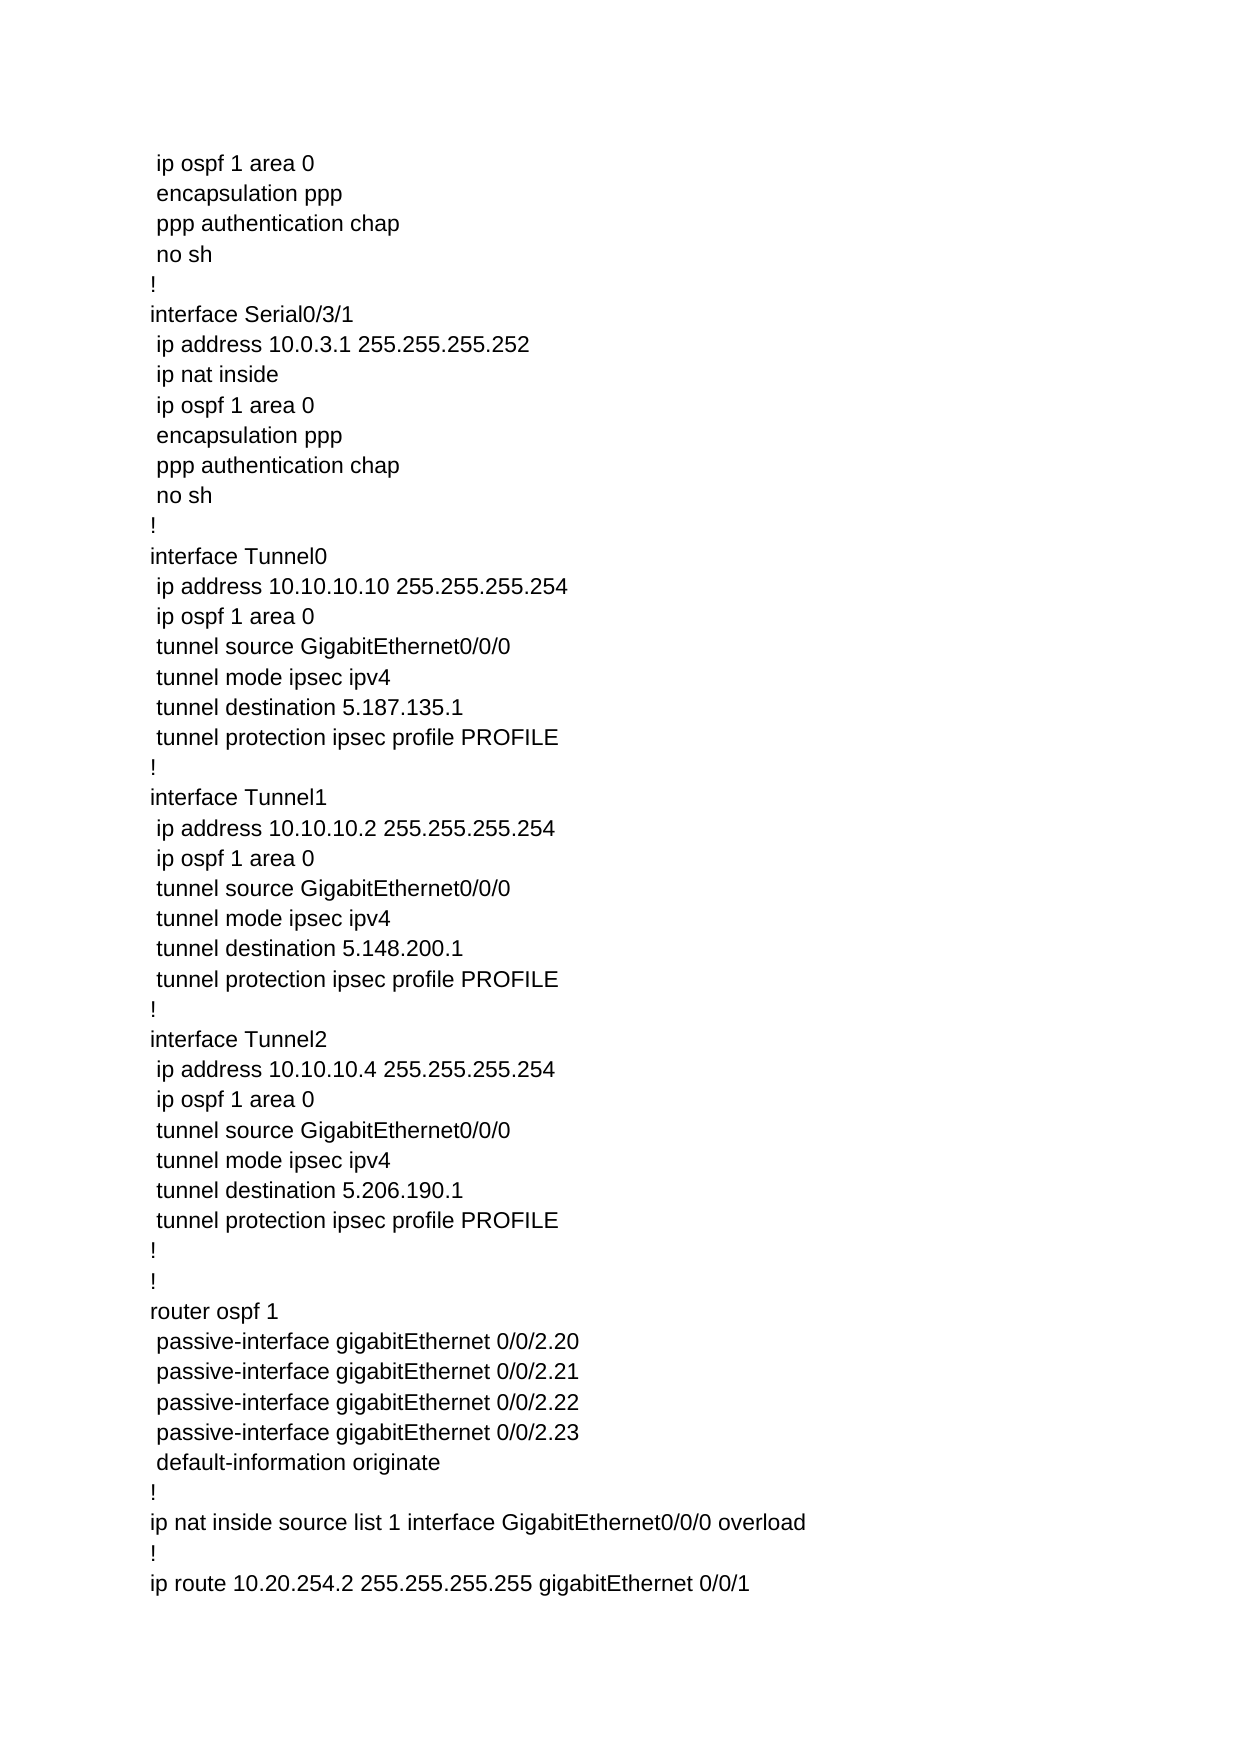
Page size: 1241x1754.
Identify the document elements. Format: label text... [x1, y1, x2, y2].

text tunnel source GigabitEthernet0/0/0 [150, 1117, 1090, 1143]
text interface Tunnel2 [150, 1026, 1090, 1052]
text tunnel mode ipsec ipv4 [150, 905, 1090, 932]
text tunnel destination 5.148.200.1 [150, 935, 1090, 962]
text ip address 10.0.3.1 255.255.255.252 [150, 331, 1090, 358]
text ! [150, 1268, 1090, 1294]
text no sh [150, 482, 1090, 509]
text ip ospf 1 area 0 [150, 392, 1090, 418]
text passive-interface gigabitEthernet 0/0/2.21 [150, 1358, 1090, 1385]
text ! [150, 1479, 1090, 1506]
text ip address 10.10.10.4 255.255.255.254 [150, 1056, 1090, 1083]
text encapsulation ppp [150, 422, 1090, 448]
text ! [150, 996, 1090, 1022]
text ! [150, 1539, 1090, 1566]
text ip route 10.20.254.2 255.255.255.255 gigabitEthernet 0/0/1 [150, 1570, 1090, 1596]
text tunnel source GigabitEthernet0/0/0 [150, 633, 1090, 660]
text ip ospf 1 area 0 [150, 603, 1090, 629]
text tunnel destination 5.187.135.1 [150, 694, 1090, 720]
text interface Tunnel0 [150, 543, 1090, 569]
text ip ospf 1 area 0 [150, 845, 1090, 871]
text passive-interface gigabitEthernet 0/0/2.23 [150, 1419, 1090, 1445]
text ! [150, 512, 1090, 539]
text ip address 10.10.10.10 255.255.255.254 [150, 573, 1090, 599]
text ip nat inside [150, 361, 1090, 388]
text router ospf 1 [150, 1298, 1090, 1324]
text tunnel source GigabitEthernet0/0/0 [150, 875, 1090, 901]
text ppp authentication chap [150, 210, 1090, 237]
text ip ospf 1 area 0 [150, 1086, 1090, 1113]
text ip nat inside source list 1 interface GigabitEthernet0/0/0 overload [150, 1509, 1090, 1536]
text ip ospf 1 area 0 [150, 150, 1090, 176]
text default-information originate [150, 1449, 1090, 1475]
text tunnel protection ipsec profile PROFILE [150, 966, 1090, 992]
text passive-interface gigabitEthernet 0/0/2.20 [150, 1328, 1090, 1354]
text tunnel mode ipsec ipv4 [150, 1147, 1090, 1173]
text encapsulation ppp [150, 180, 1090, 207]
text tunnel protection ipsec profile PROFILE [150, 1207, 1090, 1234]
text ! [150, 1237, 1090, 1264]
text interface Tunnel1 [150, 784, 1090, 811]
text tunnel mode ipsec ipv4 [150, 663, 1090, 690]
text ! [150, 271, 1090, 297]
text interface Serial0/3/1 [150, 301, 1090, 327]
text tunnel destination 5.206.190.1 [150, 1177, 1090, 1203]
text ppp authentication chap [150, 452, 1090, 478]
text passive-interface gigabitEthernet 0/0/2.22 [150, 1388, 1090, 1415]
text tunnel protection ipsec profile PROFILE [150, 724, 1090, 750]
text no sh [150, 241, 1090, 267]
text ! [150, 754, 1090, 781]
text ip address 10.10.10.2 255.255.255.254 [150, 814, 1090, 841]
